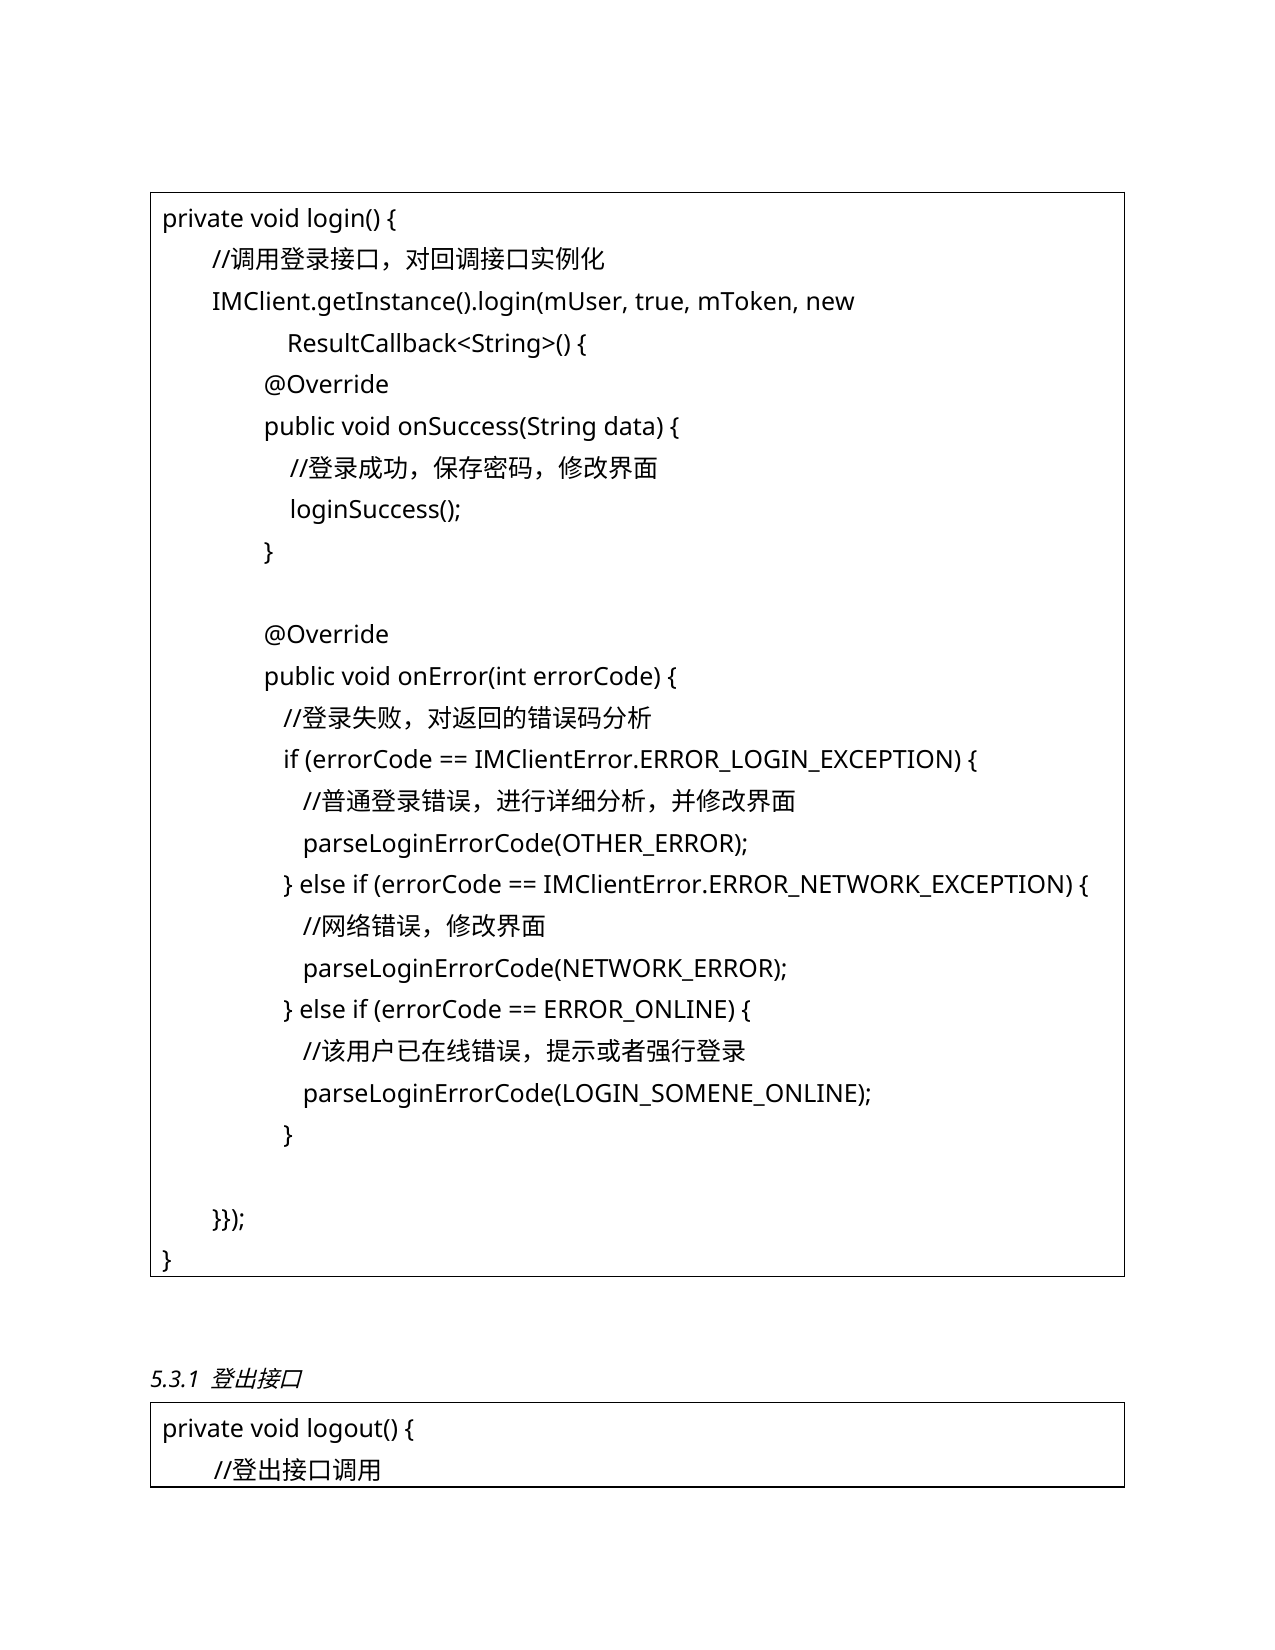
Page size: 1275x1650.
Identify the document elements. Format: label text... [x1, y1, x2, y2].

subtitle 登出接口 [150, 1360, 1125, 1394]
